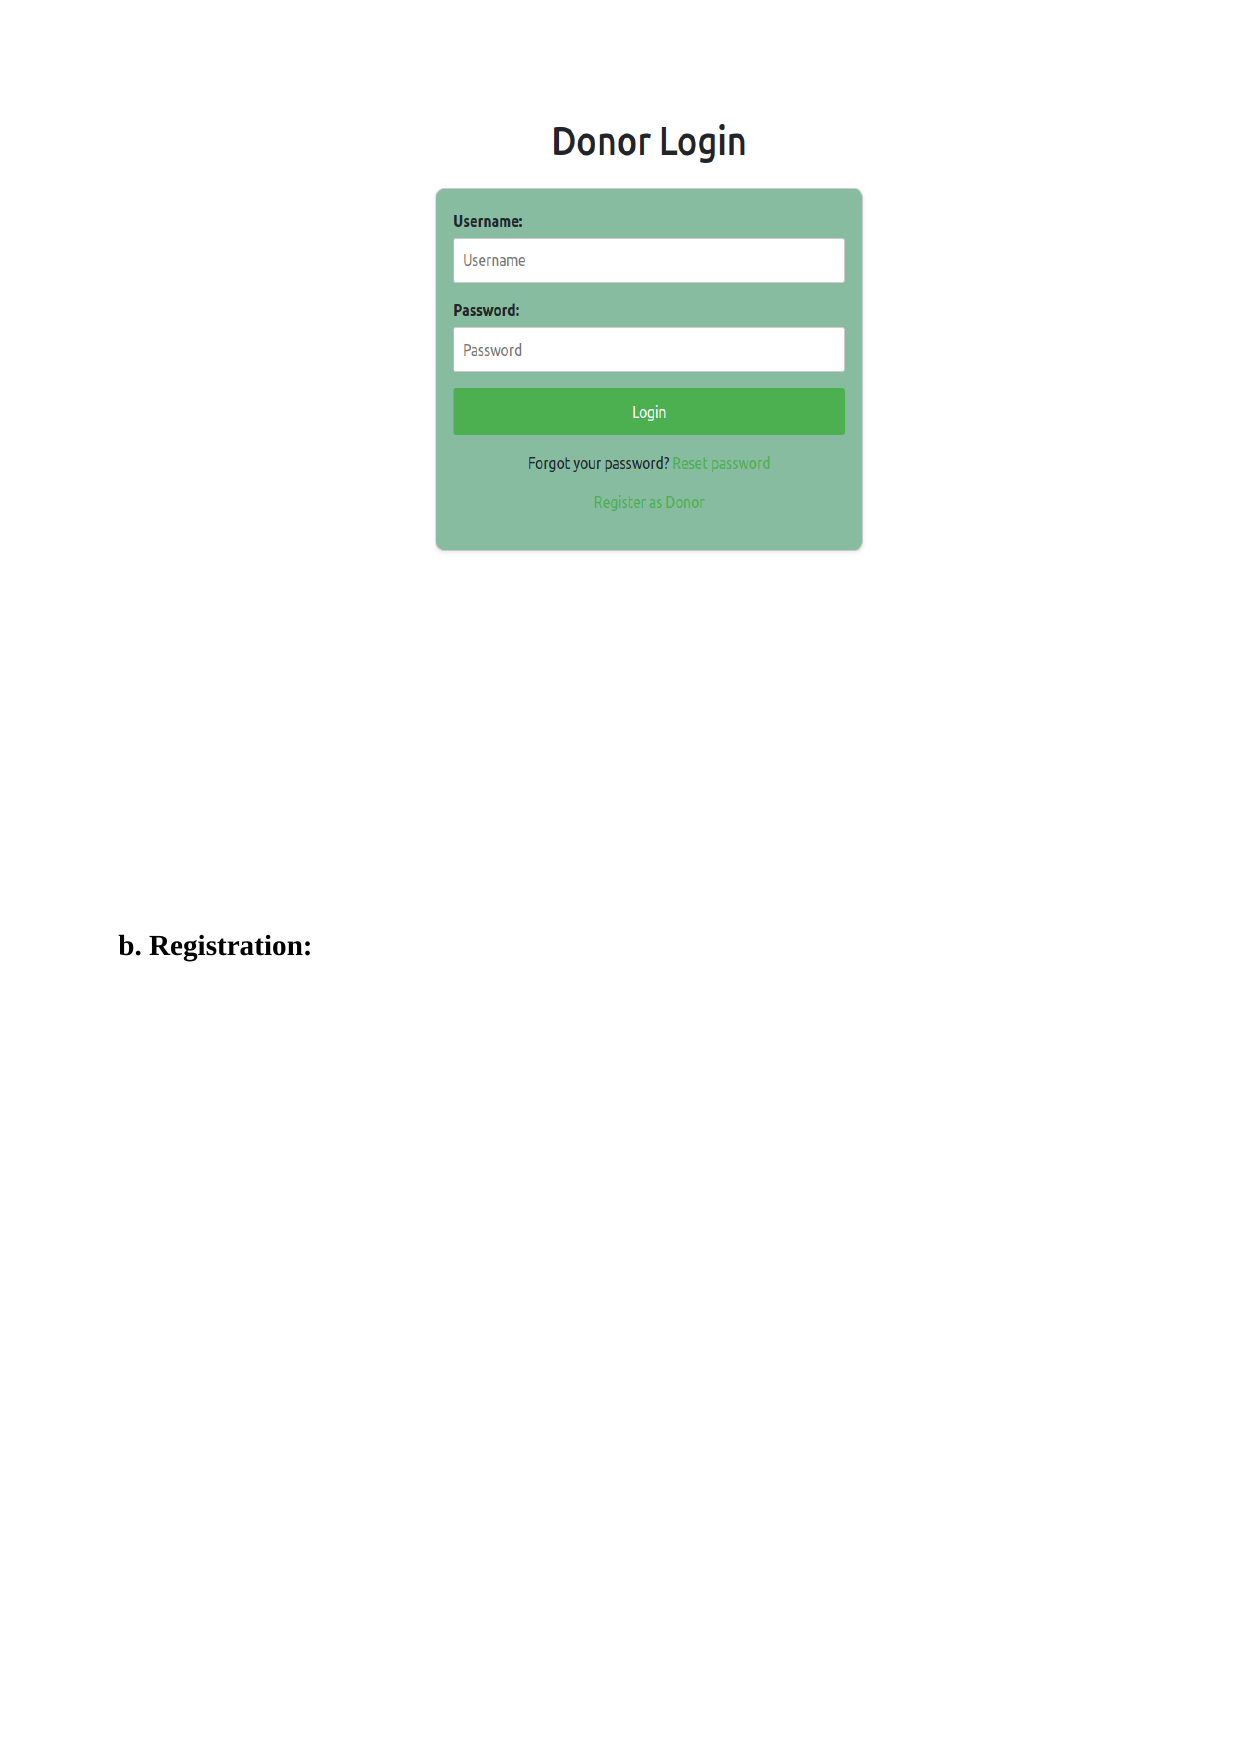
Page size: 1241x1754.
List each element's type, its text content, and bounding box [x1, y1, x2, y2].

picture [118, 118, 1189, 862]
text b. Registration: [118, 928, 1122, 962]
